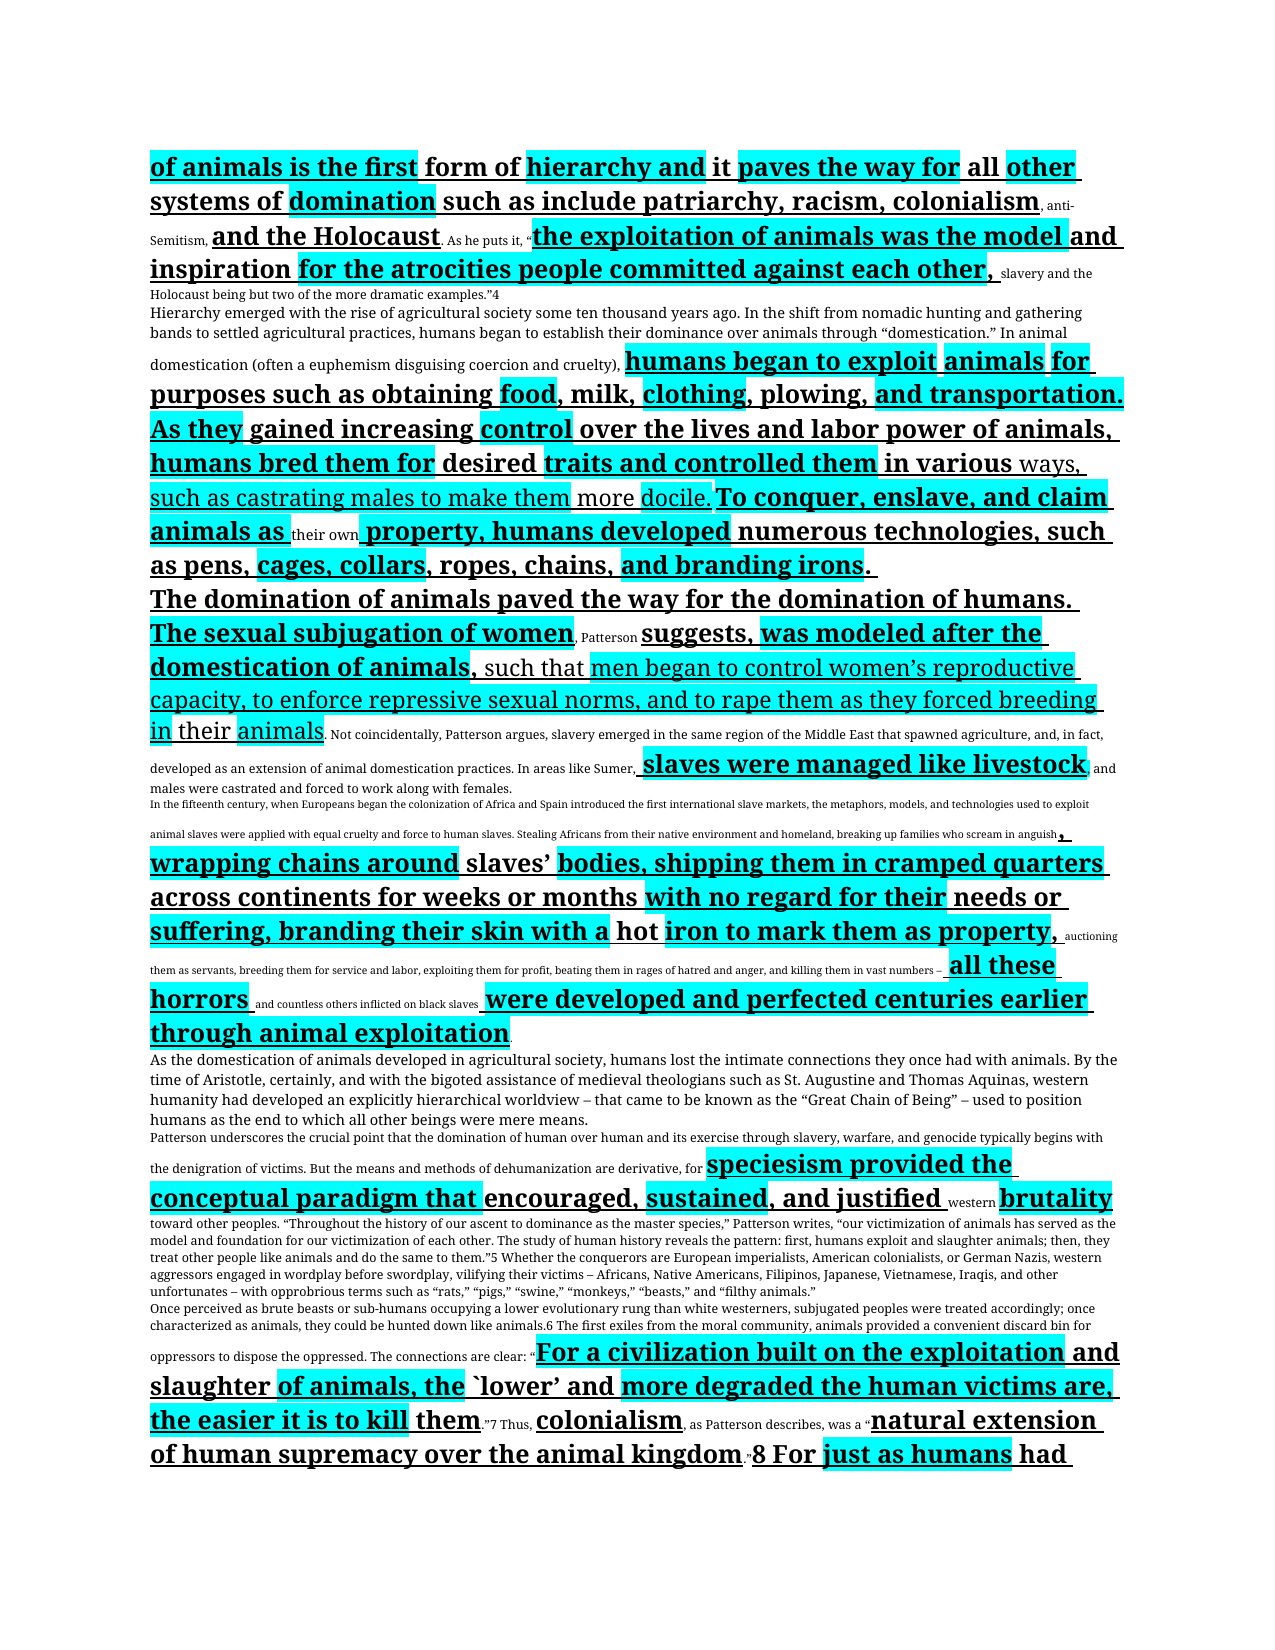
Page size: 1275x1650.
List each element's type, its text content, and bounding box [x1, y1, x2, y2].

text In the fifteenth century, when Europeans began the colonization of Africa and Spain introduced the first international slave markets, the metaphors, models, and technologies used to exploit animal slaves were applied with equal cruelty and force to human slaves. Stealing Africans from their native environment and homeland, breaking up families who scream in anguish, wrapping chains around slaves’ bodies, shipping them in cramped quarters across continents for weeks or months with no regard for their needs or suffering, branding their skin with a hot iron to mark them as property, auctioning them as servants, breeding them for service and labor, exploiting them for profit, beating them in rages of hatred and anger, and killing them in vast numbers – all these horrors and countless others inflicted on black slaves were developed and perfected centuries earlier through animal exploitation. [150, 797, 1125, 1050]
text Patterson underscores the crucial point that the domination of human over human and its exercise through slavery, warfare, and genocide typically begins with the denigration of victims. But the means and methods of dehumanization are derivative, for speciesism provided the conceptual paradigm that encouraged, sustained, and justified western brutality toward other peoples. “Throughout the history of our ascent to dominance as the master species,” Patterson writes, “our victimization of animals has served as the model and foundation for our victimization of each other. The study of human history reveals the pattern: first, humans exploit and slaughter animals; then, they treat other people like animals and do the same to them.”5 Whether the conquerors are European imperialists, American colonialists, or German Nazis, western aggressors engaged in wordplay before swordplay, vilifying their victims – Africans, Native Americans, Filipinos, Japanese, Vietnamese, Iraqis, and other unfortunates – with opprobrious terms such as “rats,” “pigs,” “swine,” “monkeys,” “beasts,” and “filthy animals.” [150, 1129, 1125, 1300]
text The domination of animals paved the way for the domination of humans. The sexual subjugation of women, Patterson suggests, was modeled after the domestication of animals, such that men began to control women’s reproductive capacity, to enforce repressive sexual norms, and to rape them as they forced breeding in their animals. Not coincidentally, Patterson argues, slavery emerged in the same region of the Middle East that spawned agriculture, and, in fact, developed as an extension of animal domestication practices. In areas like Sumer, slaves were managed like livestock, and males were castrated and forced to work along with females. [150, 582, 1125, 797]
text Hierarchy emerged with the rise of agricultural society some ten thousand years ago. In the shift from nomadic hunting and gathering bands to settled agricultural practices, humans began to establish their dominance over animals through “domestication.” In animal domestication (often a euphemism disguising coercion and cruelty), humans began to exploit animals for purposes such as obtaining food, milk, clothing, plowing, and transportation. As they gained increasing control over the lives and labor power of animals, humans bred them for desired traits and controlled them in various ways, such as castrating males to make them more docile. To conquer, enslave, and claim animals as their own property, humans developed numerous technologies, such as pens, cages, collars, ropes, chains, and branding irons. [150, 303, 1125, 582]
text As the domestication of animals developed in agricultural society, humans lost the intimate connections they once had with animals. By the time of Aristotle, certainly, and with the bigoted assistance of medieval theologians such as St. Augustine and Thomas Aquinas, western humanity had developed an explicitly hierarchical worldview – that came to be known as the “Great Chain of Being” – used to position humans as the end to which all other beings were mere means. [150, 1050, 1125, 1129]
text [150, 150, 1125, 303]
